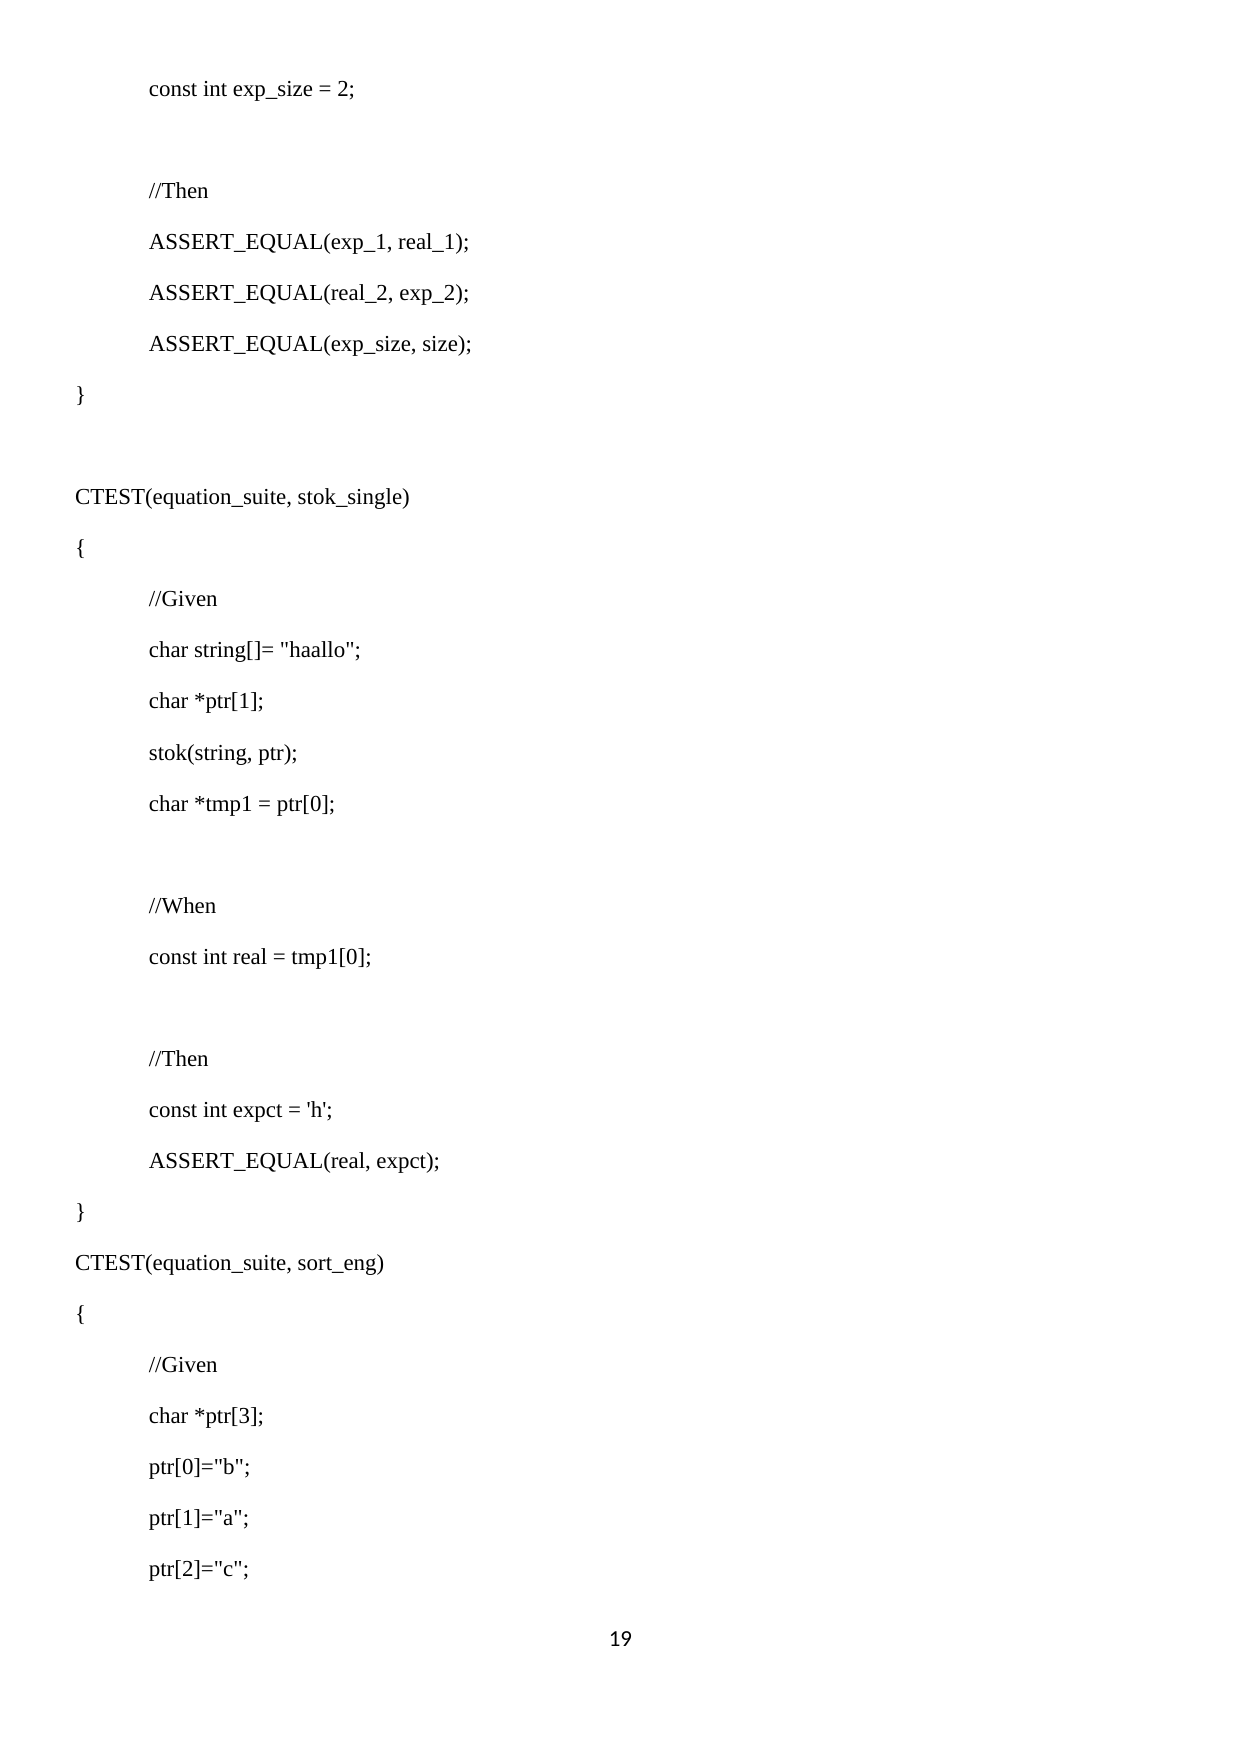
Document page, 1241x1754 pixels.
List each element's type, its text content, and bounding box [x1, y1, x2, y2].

text CTEST(equation_suite, stok_single) [75, 483, 1165, 510]
text ptr[0]="b"; [75, 1453, 1165, 1479]
text const int exp_size = 2; [75, 75, 1165, 101]
text //Given [75, 585, 1165, 612]
text { [75, 534, 1165, 561]
text char *ptr[1]; [75, 687, 1165, 714]
text char string[]= "haallo"; [75, 636, 1165, 663]
text ASSERT_EQUAL(exp_1, real_1); [75, 228, 1165, 254]
text //Then [75, 177, 1165, 203]
text const int expct = 'h'; [75, 1096, 1165, 1122]
text stok(string, ptr); [75, 738, 1165, 765]
text } [75, 1198, 1165, 1224]
text ASSERT_EQUAL(exp_size, size); [75, 330, 1165, 357]
text //Then [75, 1045, 1165, 1071]
text } [75, 381, 1165, 408]
text const int real = tmp1[0]; [75, 943, 1165, 969]
text ptr[1]="a"; [75, 1504, 1165, 1531]
text //When [75, 892, 1165, 918]
text ASSERT_EQUAL(real, expct); [75, 1147, 1165, 1173]
text CTEST(equation_suite, sort_eng) [75, 1249, 1165, 1275]
text char *tmp1 = ptr[0]; [75, 789, 1165, 816]
text { [75, 1300, 1165, 1326]
text ASSERT_EQUAL(real_2, exp_2); [75, 279, 1165, 306]
text //Given [75, 1351, 1165, 1377]
text ptr[2]="c"; [75, 1555, 1165, 1582]
text char *ptr[3]; [75, 1402, 1165, 1428]
